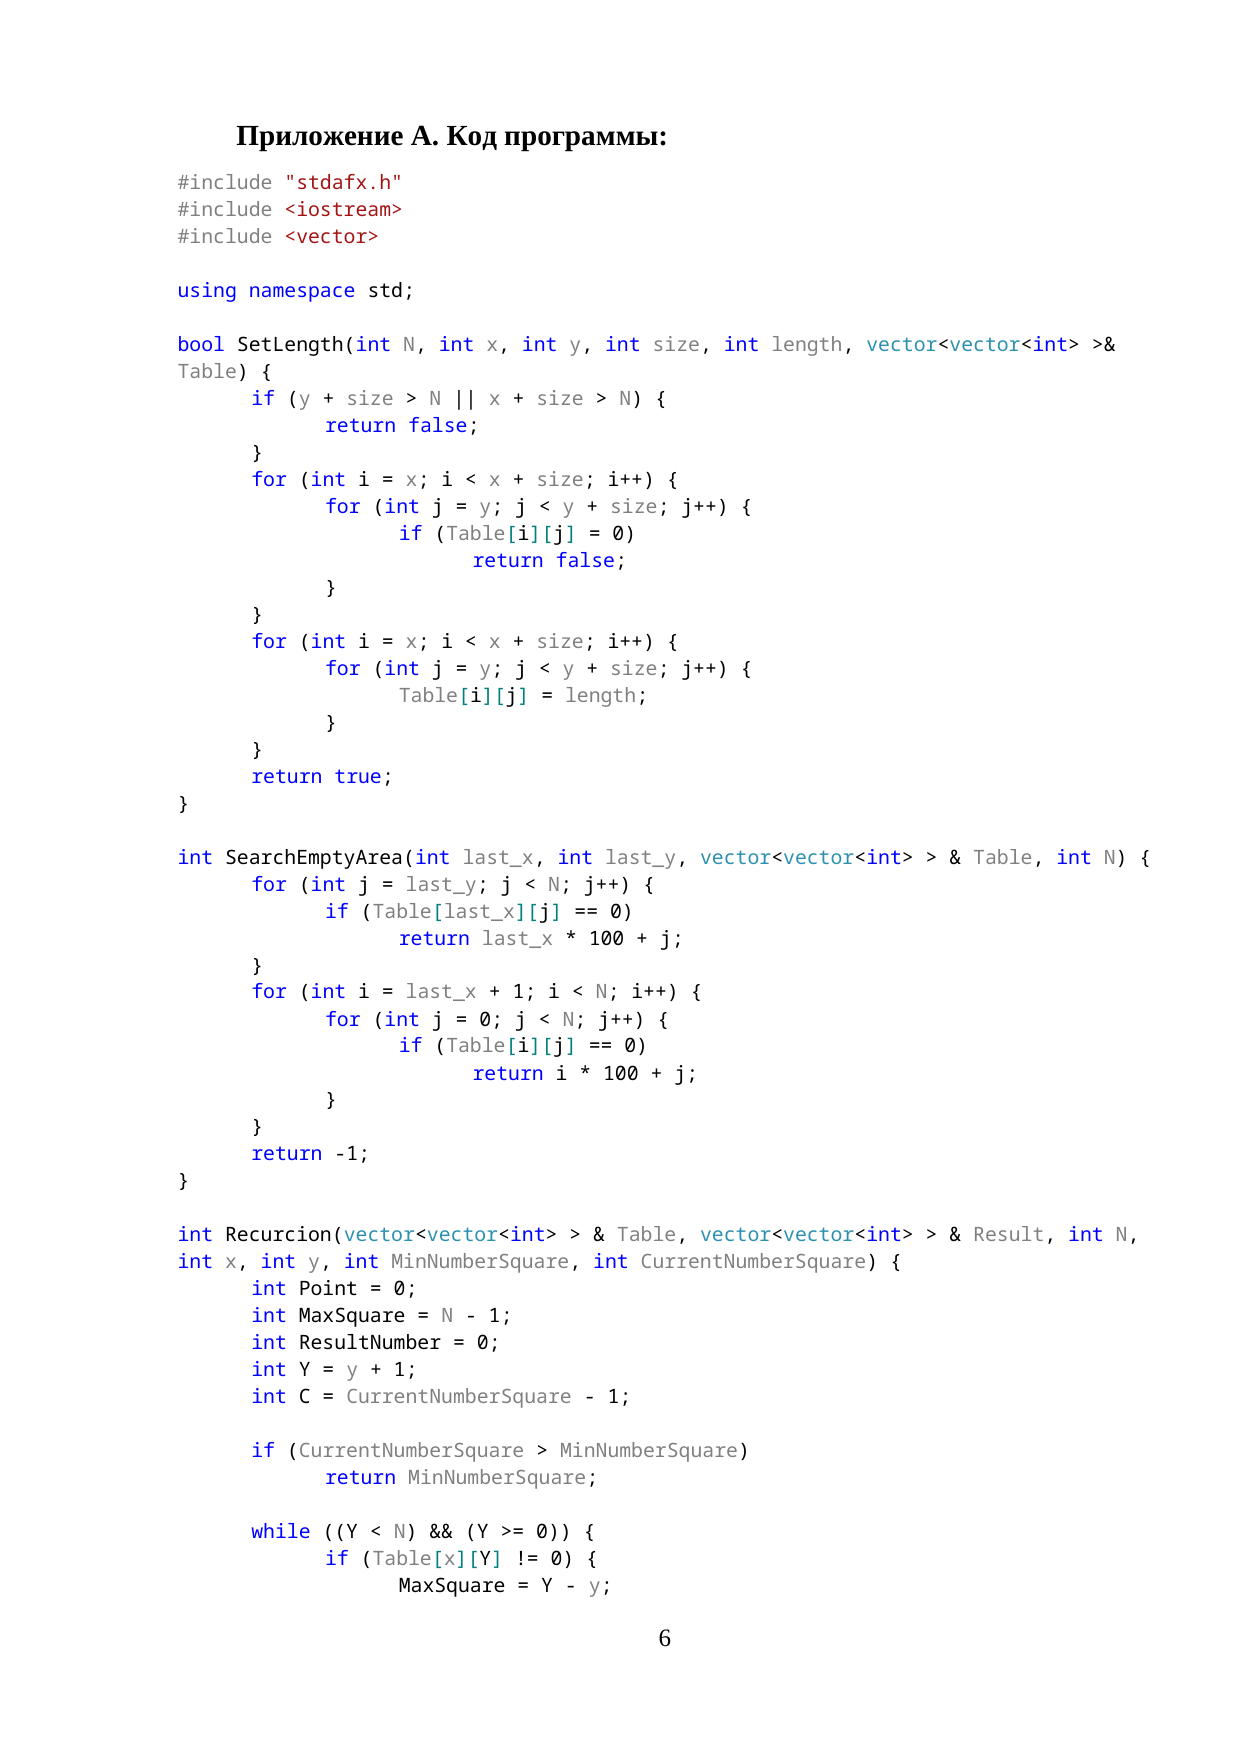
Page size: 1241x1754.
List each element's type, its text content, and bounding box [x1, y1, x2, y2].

text } [177, 708, 1152, 735]
text if (Table[i][j] == 0) [177, 1032, 1152, 1059]
text Приложение А. Код программы: [177, 118, 1152, 152]
text int Y = y + 1; [177, 1356, 1152, 1382]
text if (Table[i][j] = 0) [177, 519, 1152, 546]
text bool SetLength(int N, int x, int y, int size, int length, vector<vector<int> >& Table) { [177, 330, 1152, 384]
text return false; [177, 546, 1152, 573]
text for (int j = y; j < y + size; j++) { [177, 654, 1152, 681]
text #include <vector> [177, 222, 1152, 249]
text } [177, 789, 1152, 816]
text Table[i][j] = length; [177, 681, 1152, 708]
text for (int i = x; i < x + size; i++) { [177, 465, 1152, 492]
text while ((Y < N) && (Y >= 0)) { [177, 1517, 1152, 1544]
text if (CurrentNumberSquare > MinNumberSquare) [177, 1436, 1152, 1463]
text return -1; [177, 1140, 1152, 1167]
text for (int j = 0; j < N; j++) { [177, 1005, 1152, 1032]
text return MinNumberSquare; [177, 1463, 1152, 1490]
text } [177, 600, 1152, 627]
text MaxSquare = Y - y; [177, 1571, 1152, 1598]
text int C = CurrentNumberSquare - 1; [177, 1382, 1152, 1409]
text int Recurcion(vector<vector<int> > & Table, vector<vector<int> > & Result, int N, int x, int y, int MinNumberSquare, int CurrentNumberSquare) { [177, 1221, 1152, 1274]
text for (int i = last_x + 1; i < N; i++) { [177, 978, 1152, 1005]
text for (int j = last_y; j < N; j++) { [177, 870, 1152, 897]
text for (int i = x; i < x + size; i++) { [177, 627, 1152, 654]
text if (Table[x][Y] != 0) { [177, 1544, 1152, 1571]
text } [177, 1167, 1152, 1194]
text return last_x * 100 + j; [177, 924, 1152, 951]
text } [177, 951, 1152, 978]
text int MaxSquare = N - 1; [177, 1302, 1152, 1328]
text } [177, 573, 1152, 600]
text return i * 100 + j; [177, 1059, 1152, 1086]
text int SearchEmptyArea(int last_x, int last_y, vector<vector<int> > & Table, int N) { [177, 843, 1152, 870]
text if (Table[last_x][j] == 0) [177, 897, 1152, 924]
text int Point = 0; [177, 1274, 1152, 1302]
text } [177, 1113, 1152, 1140]
text } [177, 1086, 1152, 1113]
text #include <iostream> [177, 195, 1152, 222]
text using namespace std; [177, 276, 1152, 303]
text return false; [177, 411, 1152, 438]
text for (int j = y; j < y + size; j++) { [177, 492, 1152, 519]
text } [177, 735, 1152, 762]
text #include "stdafx.h" [177, 168, 1152, 195]
text return true; [177, 762, 1152, 789]
text } [177, 438, 1152, 465]
text if (y + size > N || x + size > N) { [177, 384, 1152, 411]
text int ResultNumber = 0; [177, 1328, 1152, 1356]
